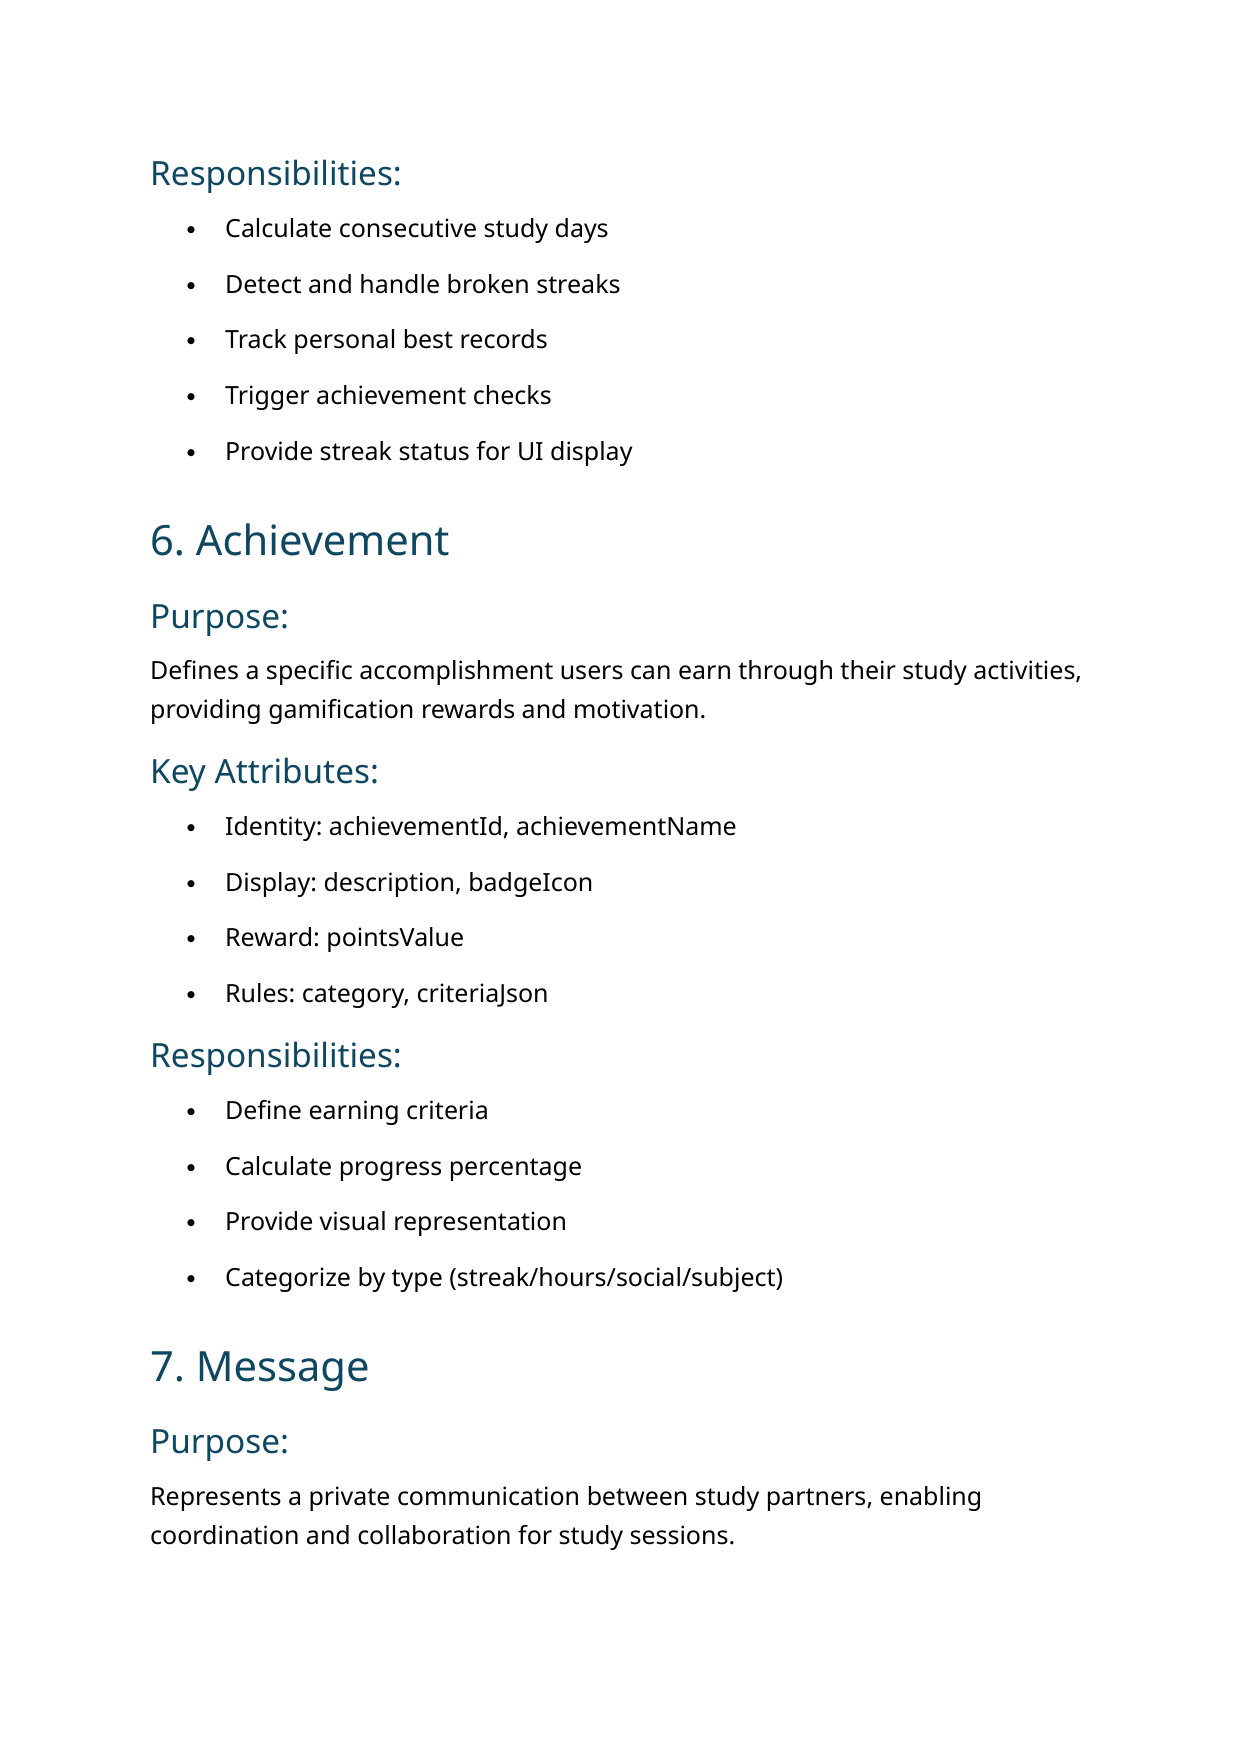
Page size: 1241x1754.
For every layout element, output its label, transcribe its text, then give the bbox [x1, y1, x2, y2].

subtitle Responsibilities: [150, 1032, 1090, 1077]
list Categorize by type (streak/hours/social/subject) [187, 1260, 1090, 1294]
list Identity: achievementId, achievementName [187, 808, 1090, 842]
list Define earning criteria [187, 1092, 1090, 1126]
subtitle Purpose: [150, 1418, 1090, 1464]
subtitle 7. Message [150, 1336, 1090, 1393]
list Trigger achievement checks [187, 378, 1090, 412]
subtitle Key Attributes: [150, 748, 1090, 793]
list Provide visual representation [187, 1204, 1090, 1238]
text Defines a specific accomplishment users can earn through their study activities, providing gamification rewards and motivation. [150, 653, 1090, 726]
list Provide streak status for UI display [187, 434, 1090, 468]
text Represents a private communication between study partners, enabling coordination and collaboration for study sessions. [150, 1479, 1090, 1552]
subtitle 6. Achievement [150, 511, 1090, 567]
subtitle Purpose: [150, 592, 1090, 638]
list Calculate progress percentage [187, 1148, 1090, 1182]
list Rules: category, criteriaJson [187, 976, 1090, 1010]
list Track personal best records [187, 322, 1090, 356]
subtitle Responsibilities: [150, 150, 1090, 195]
list Display: description, badgeIcon [187, 864, 1090, 898]
list Detect and handle broken streaks [187, 266, 1090, 300]
list Calculate consecutive study days [187, 211, 1090, 244]
list Reward: pointsValue [187, 920, 1090, 954]
